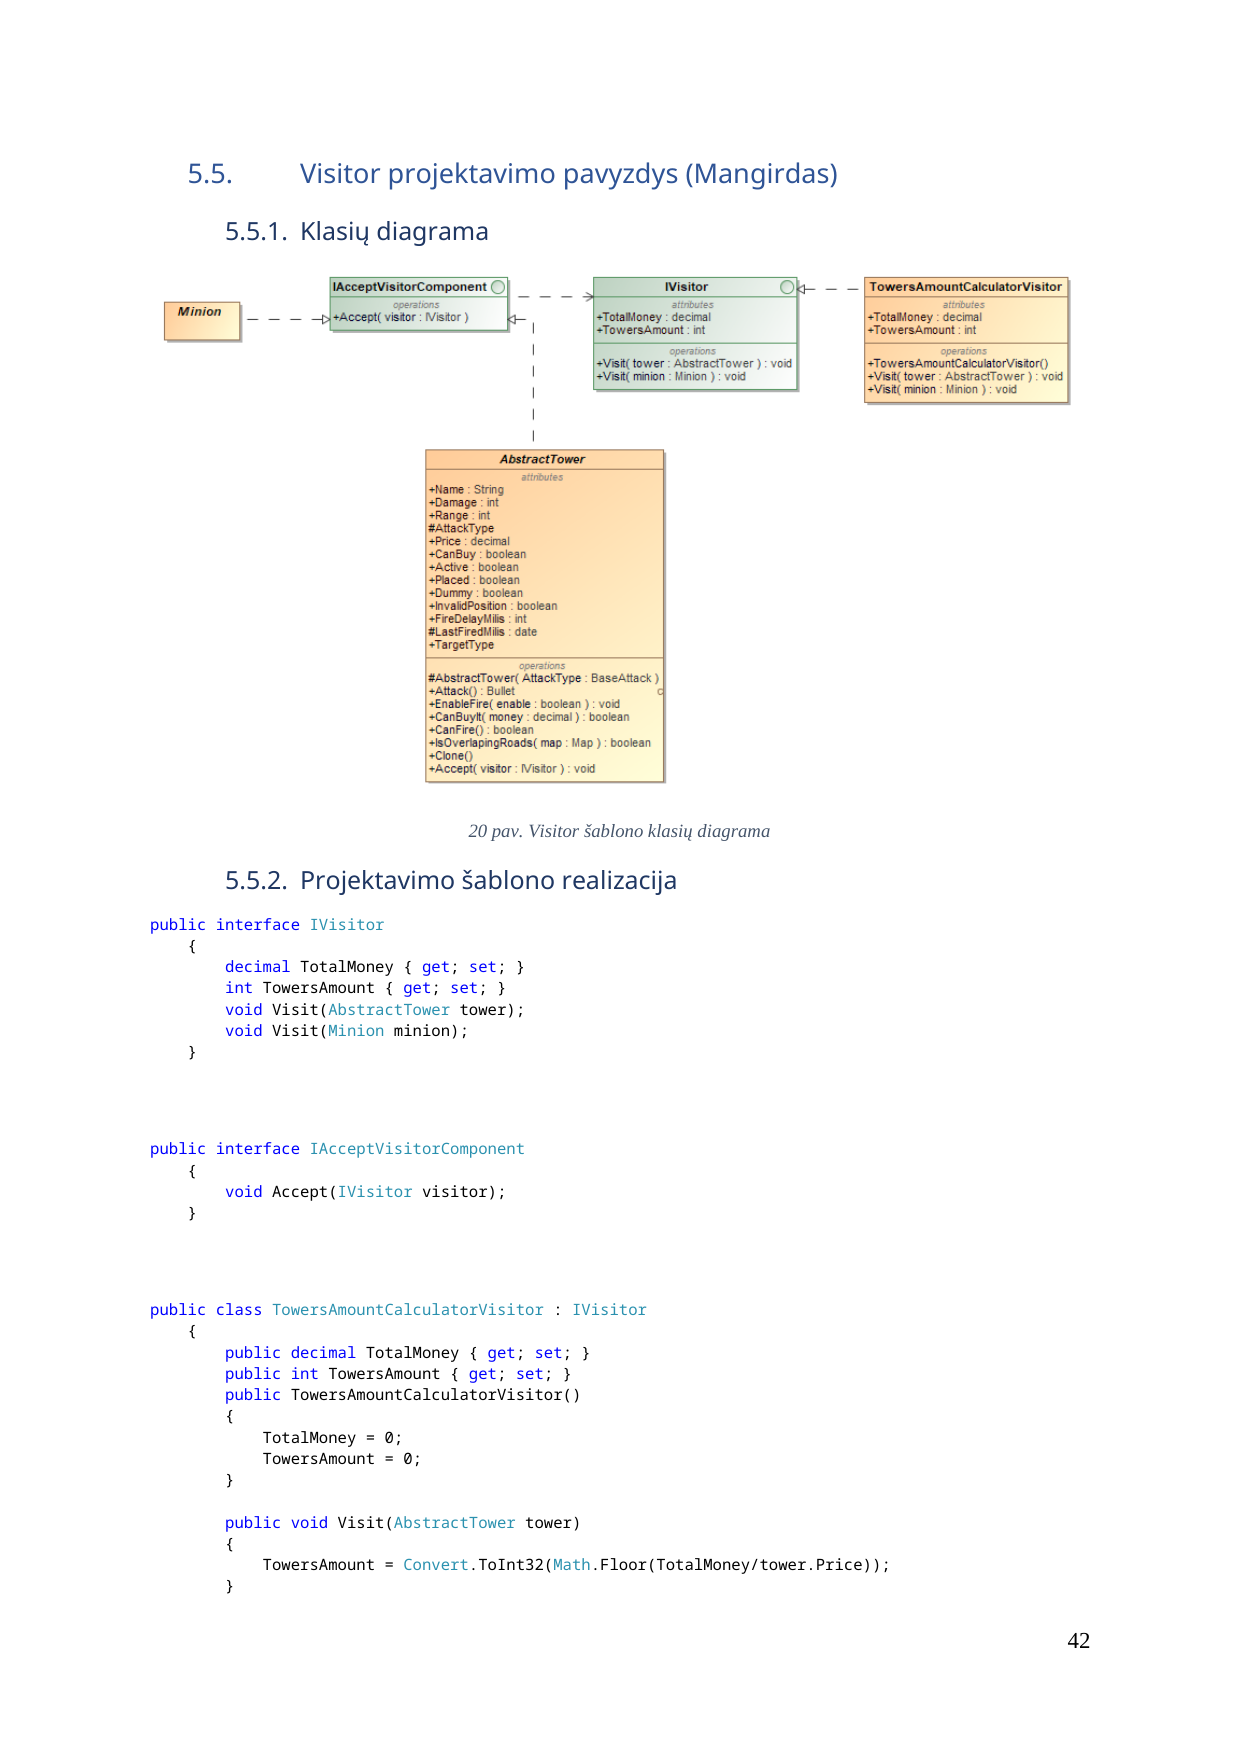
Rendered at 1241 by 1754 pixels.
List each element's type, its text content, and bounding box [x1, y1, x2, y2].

picture [150, 264, 1090, 791]
text decimal TotalMoney { get; set; } [150, 956, 1090, 977]
text TotalMoney = 0; [150, 1426, 1090, 1448]
text } [150, 1575, 1090, 1596]
text { [150, 1159, 1090, 1181]
text 20 pav. Visitor šablono klasių diagrama [150, 820, 1090, 842]
text public TowersAmountCalculatorVisitor() [150, 1384, 1090, 1405]
text TowersAmount = 0; [150, 1448, 1090, 1469]
text void Accept(IVisitor visitor); [150, 1181, 1090, 1202]
subtitle Klasių diagrama [225, 214, 1090, 248]
text void Visit(AbstractTower tower); [150, 998, 1090, 1020]
text public decimal TotalMoney { get; set; } [150, 1341, 1090, 1363]
text } [150, 1041, 1090, 1062]
subtitle Visitor projektavimo pavyzdys (Mangirdas) [187, 154, 1090, 191]
text TowersAmount = Convert.ToInt32(Math.Floor(TotalMoney/tower.Price)); [150, 1554, 1090, 1575]
text } [150, 1202, 1090, 1223]
text int TowersAmount { get; set; } [150, 977, 1090, 998]
text { [150, 1320, 1090, 1341]
text public interface IVisitor [150, 913, 1090, 935]
text public void Visit(AbstractTower tower) [150, 1511, 1090, 1533]
text { [150, 935, 1090, 956]
text public class TowersAmountCalculatorVisitor : IVisitor [150, 1299, 1090, 1320]
subtitle Projektavimo šablono realizacija [225, 862, 1090, 897]
text { [150, 1533, 1090, 1554]
text public int TowersAmount { get; set; } [150, 1363, 1090, 1384]
text } [150, 1469, 1090, 1490]
text { [150, 1405, 1090, 1426]
text void Visit(Minion minion); [150, 1020, 1090, 1041]
text public interface IAcceptVisitorComponent [150, 1138, 1090, 1159]
